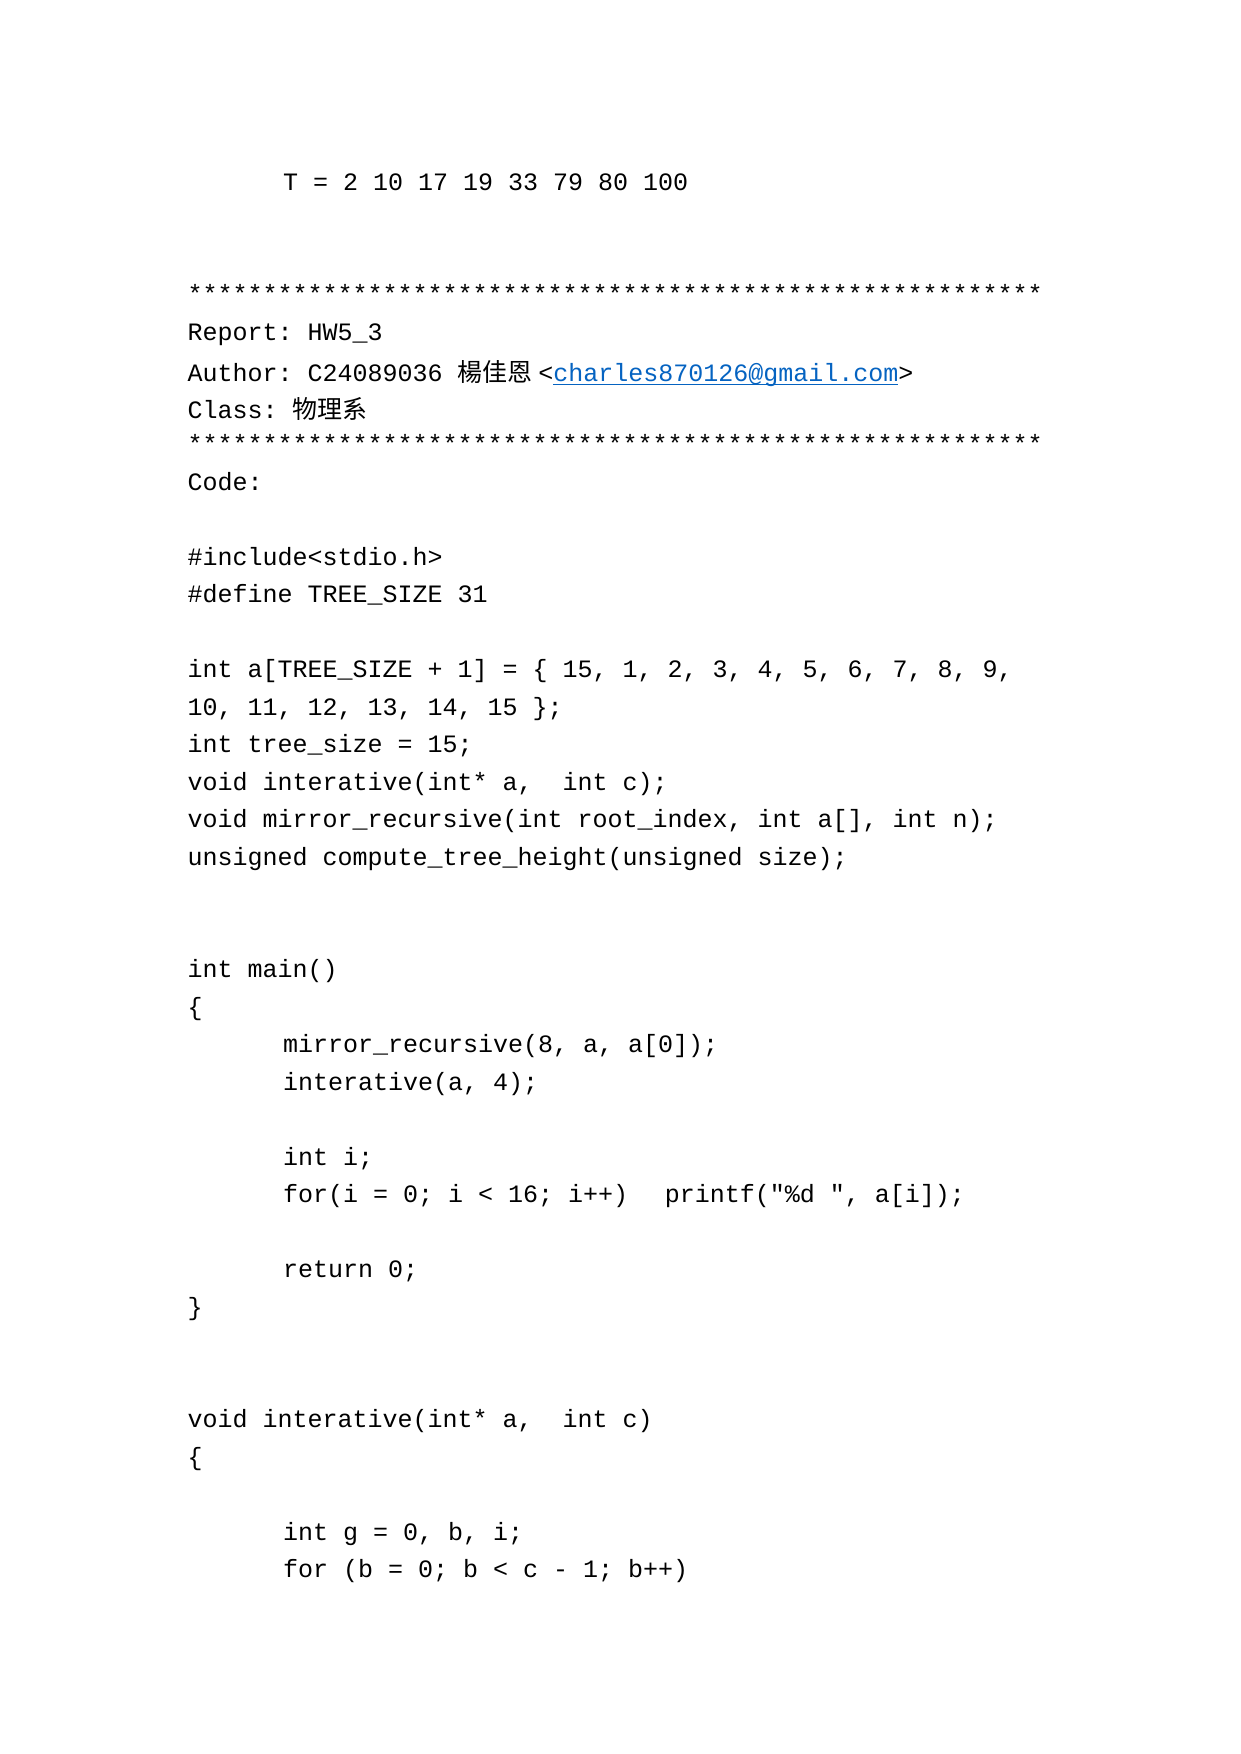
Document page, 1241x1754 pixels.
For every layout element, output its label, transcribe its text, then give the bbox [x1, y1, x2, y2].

text Author: C24089036 楊佳恩 <charles870126@gmail.com> [187, 352, 1053, 389]
text { [187, 1439, 1053, 1477]
text } [187, 1289, 1053, 1327]
text unsigned compute_tree_height(unsigned size); [187, 839, 1053, 877]
text return 0; [187, 1252, 1053, 1289]
text for(i = 0; i < 16; i++) printf("%d ", a[i]); [187, 1177, 1053, 1214]
text for (b = 0; b < c - 1; b++) [187, 1552, 1053, 1589]
text Report: HW5_3 [187, 314, 1053, 352]
text int i; [187, 1139, 1053, 1177]
text ********************************************************* [187, 277, 1053, 314]
text int main() [187, 952, 1053, 989]
text void interative(int* a, int c) [187, 1402, 1053, 1439]
text int a[TREE_SIZE + 1] = { 15, 1, 2, 3, 4, 5, 6, 7, 8, 9, 10, 11, 12, 13, 14, 15 }; [187, 652, 1053, 727]
text void mirror_recursive(int root_index, int a[], int n); [187, 802, 1053, 839]
text int tree_size = 15; [187, 727, 1053, 764]
text { [187, 989, 1053, 1027]
text T = 2 10 17 19 33 79 80 100 [187, 164, 1053, 202]
text Class: 物理系 [187, 389, 1053, 427]
text #define TREE_SIZE 31 [187, 577, 1053, 614]
text int g = 0, b, i; [187, 1514, 1053, 1552]
text *********************************************************Code: [187, 427, 1053, 502]
text mirror_recursive(8, a, a[0]); [187, 1027, 1053, 1064]
text interative(a, 4); [187, 1064, 1053, 1102]
text #include<stdio.h> [187, 539, 1053, 577]
text void interative(int* a, int c); [187, 764, 1053, 802]
